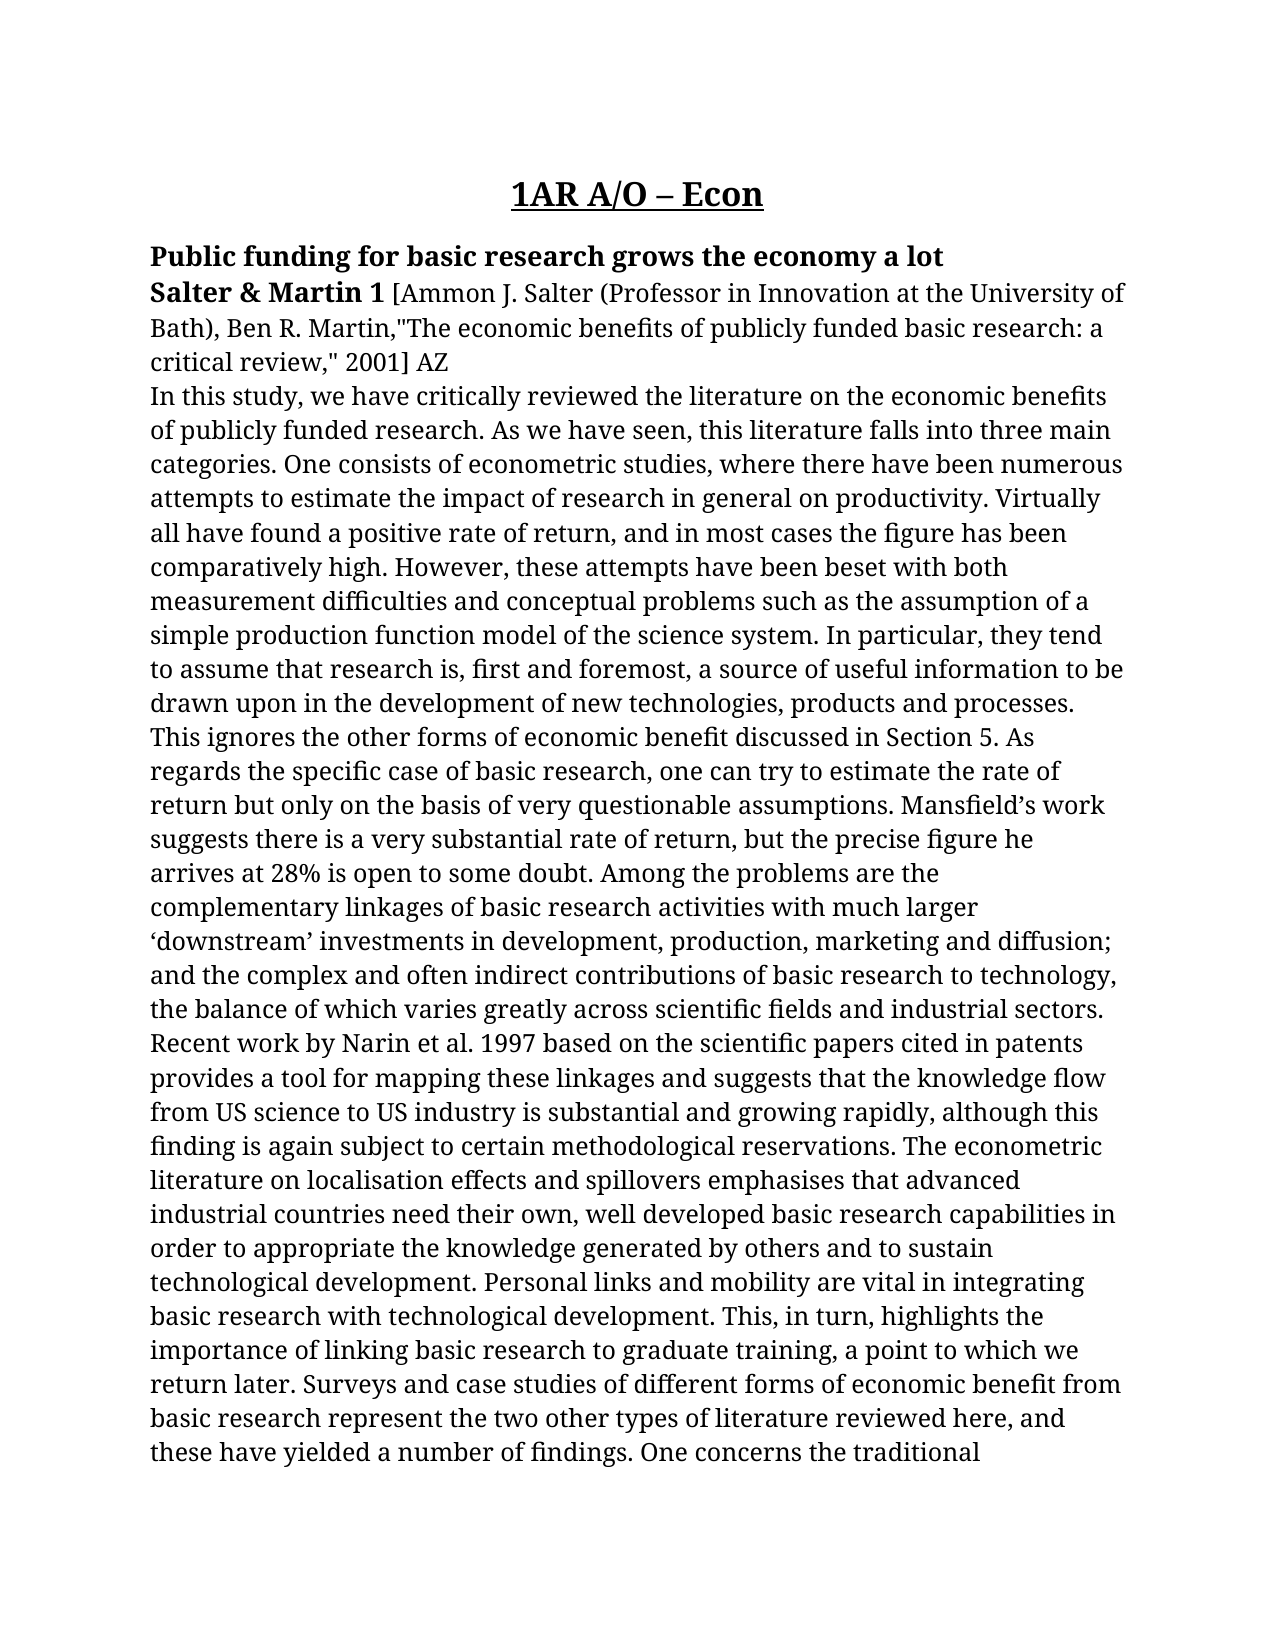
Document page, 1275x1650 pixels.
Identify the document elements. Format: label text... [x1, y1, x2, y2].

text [150, 379, 1125, 1469]
subtitle Public funding for basic research grows the economy a lot [150, 237, 1125, 274]
text Salter & Martin 1 [Ammon J. Salter (Professor in Innovation at the University of Bath), Ben R. Martin,"The economic benefits of publicly funded basic research: a critical review," 2001] AZ [150, 274, 1125, 379]
subtitle 1AR A/O – Econ [150, 171, 1125, 216]
